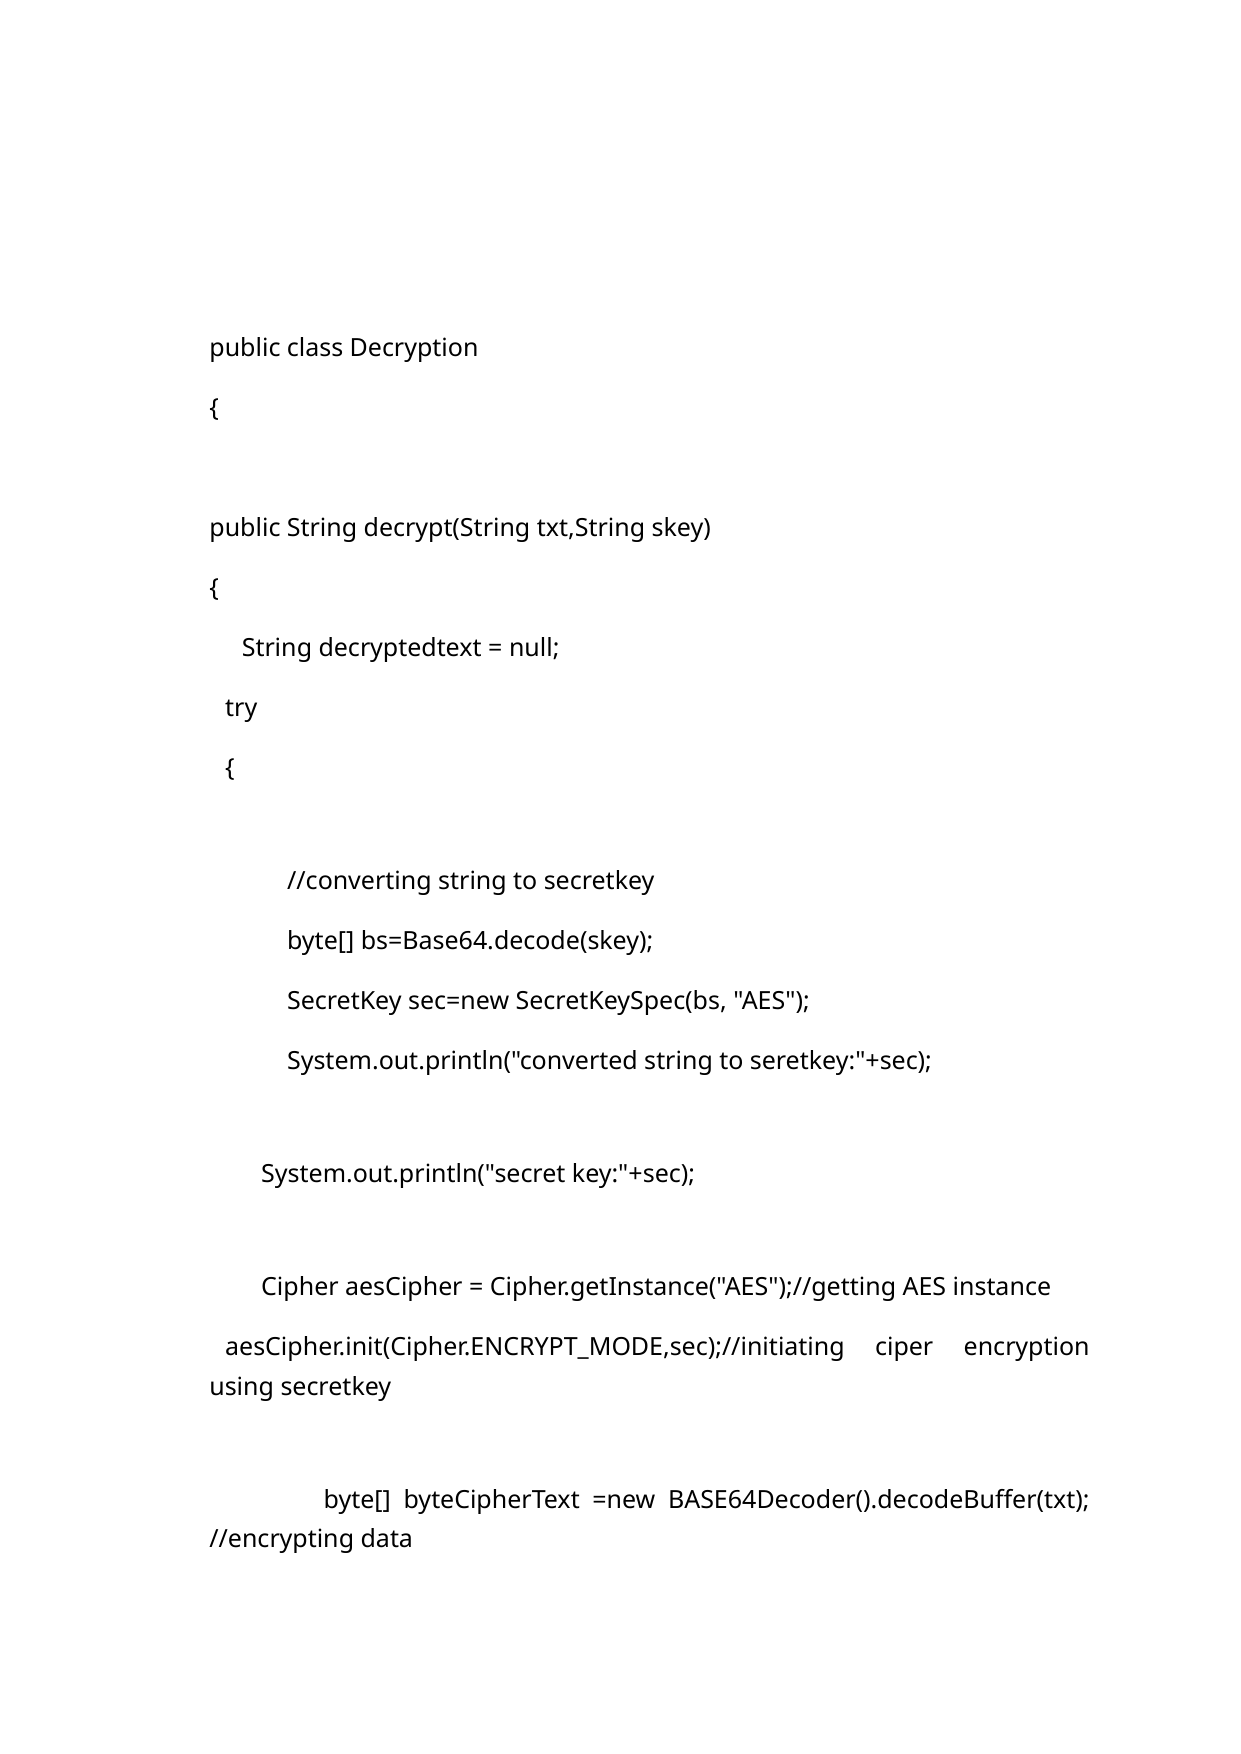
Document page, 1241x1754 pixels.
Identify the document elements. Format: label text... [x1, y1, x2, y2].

text public String decrypt(String txt,String skey) [209, 510, 1090, 544]
text byte[] bs=Base64.decode(skey); [209, 923, 1090, 957]
text try [209, 690, 1090, 724]
text Cipher aesCipher = Cipher.getInstance("AES");//getting AES instance [209, 1269, 1090, 1303]
text System.out.println("secret key:"+sec); [209, 1156, 1090, 1190]
text //converting string to secretkey [209, 863, 1090, 897]
text { [209, 390, 1090, 424]
text String decryptedtext = null; [209, 630, 1090, 664]
text public class Decryption [209, 330, 1090, 364]
text SecretKey sec=new SecretKeySpec(bs, "AES"); [209, 983, 1090, 1017]
text { [209, 570, 1090, 604]
text System.out.println("converted string to seretkey:"+sec); [209, 1043, 1090, 1077]
text aesCipher.init(Cipher.ENCRYPT_MODE,sec);//initiating ciper encryption using secretkey [209, 1329, 1090, 1402]
text byte[] byteCipherText =new BASE64Decoder().decodeBuffer(txt); //encrypting data [209, 1481, 1090, 1554]
text { [209, 750, 1090, 784]
